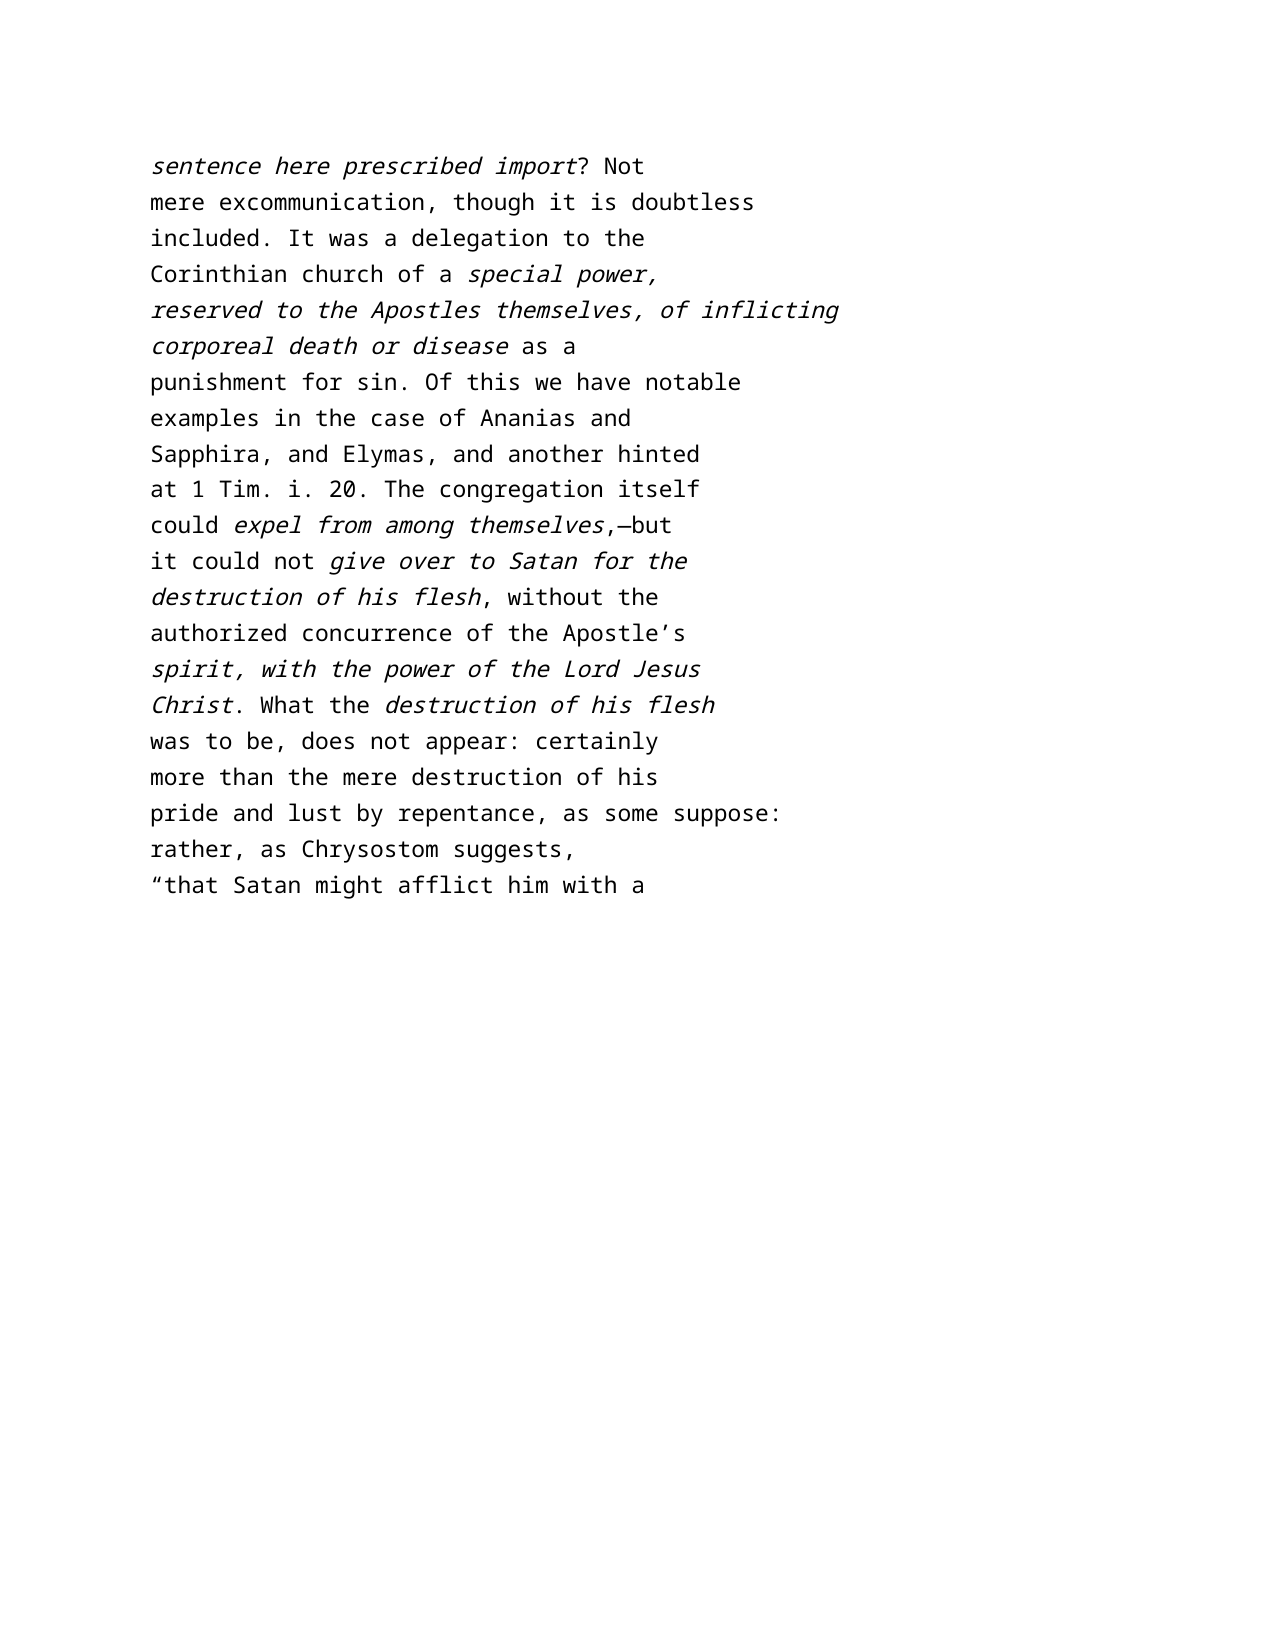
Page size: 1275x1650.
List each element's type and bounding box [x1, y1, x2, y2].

text [150, 150, 1125, 1038]
